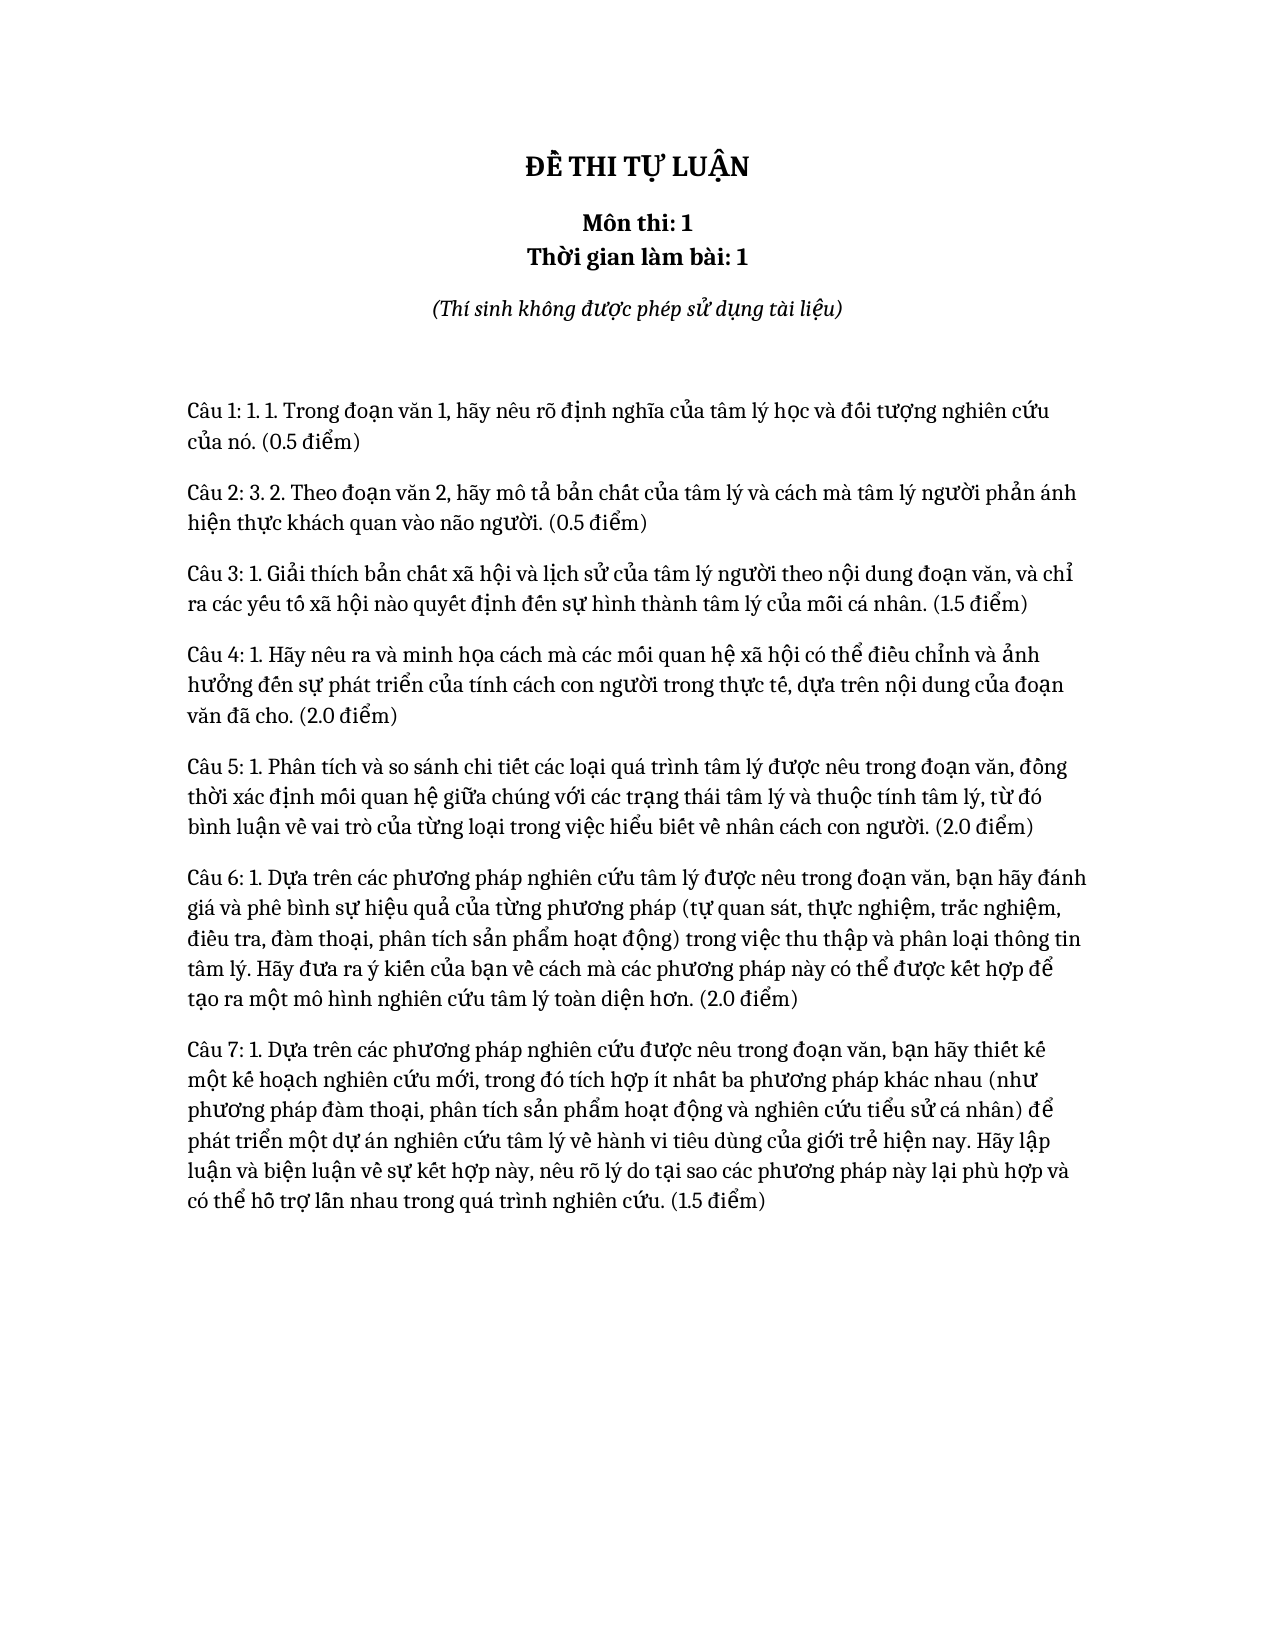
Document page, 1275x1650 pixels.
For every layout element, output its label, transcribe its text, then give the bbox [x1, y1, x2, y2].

text Môn thi: 1 Thời gian làm bài: 1 [187, 209, 1087, 271]
text Câu 1: 1. 1. Trong đoạn văn 1, hãy nêu rõ định nghĩa của tâm lý học và đối tượng nghiên cứu của nó. (0.5 điểm) [187, 398, 1087, 455]
text Câu 4: 1. Hãy nêu ra và minh họa cách mà các mối quan hệ xã hội có thể điều chỉnh và ảnh hưởng đến sự phát triển của tính cách con người trong thực tế, dựa trên nội dung của đoạn văn đã cho. (2.0 điểm) [187, 642, 1087, 729]
text Câu 2: 3. 2. Theo đoạn văn 2, hãy mô tả bản chất của tâm lý và cách mà tâm lý người phản ánh hiện thực khách quan vào não người. (0.5 điểm) [187, 479, 1087, 536]
text Câu 3: 1. Giải thích bản chất xã hội và lịch sử của tâm lý người theo nội dung đoạn văn, và chỉ ra các yếu tố xã hội nào quyết định đến sự hình thành tâm lý của mỗi cá nhân. (1.5 điểm) [187, 561, 1087, 617]
text (Thí sinh không được phép sử dụng tài liệu) [187, 296, 1087, 323]
text ĐỀ THI TỰ LUẬN [187, 150, 1087, 183]
text Câu 5: 1. Phân tích và so sánh chi tiết các loại quá trình tâm lý được nêu trong đoạn văn, đồng thời xác định mối quan hệ giữa chúng với các trạng thái tâm lý và thuộc tính tâm lý, từ đó bình luận về vai trò của từng loại trong việc hiểu biết về nhân cách con người. (2.0 điểm) [187, 753, 1087, 840]
text Câu 6: 1. Dựa trên các phương pháp nghiên cứu tâm lý được nêu trong đoạn văn, bạn hãy đánh giá và phê bình sự hiệu quả của từng phương pháp (tự quan sát, thực nghiệm, trắc nghiệm, điều tra, đàm thoại, phân tích sản phẩm hoạt động) trong việc thu thập và phân loại thông tin tâm lý. Hãy đưa ra ý kiến của bạn về cách mà các phương pháp này có thể được kết hợp để tạo ra một mô hình nghiên cứu tâm lý toàn diện hơn. (2.0 điểm) [187, 865, 1087, 1012]
text Câu 7: 1. Dựa trên các phương pháp nghiên cứu được nêu trong đoạn văn, bạn hãy thiết kế một kế hoạch nghiên cứu mới, trong đó tích hợp ít nhất ba phương pháp khác nhau (như phương pháp đàm thoại, phân tích sản phẩm hoạt động và nghiên cứu tiểu sử cá nhân) để phát triển một dự án nghiên cứu tâm lý về hành vi tiêu dùng của giới trẻ hiện nay. Hãy lập luận và biện luận về sự kết hợp này, nêu rõ lý do tại sao các phương pháp này lại phù hợp và có thể hỗ trợ lẫn nhau trong quá trình nghiên cứu. (1.5 điểm) [187, 1037, 1087, 1214]
